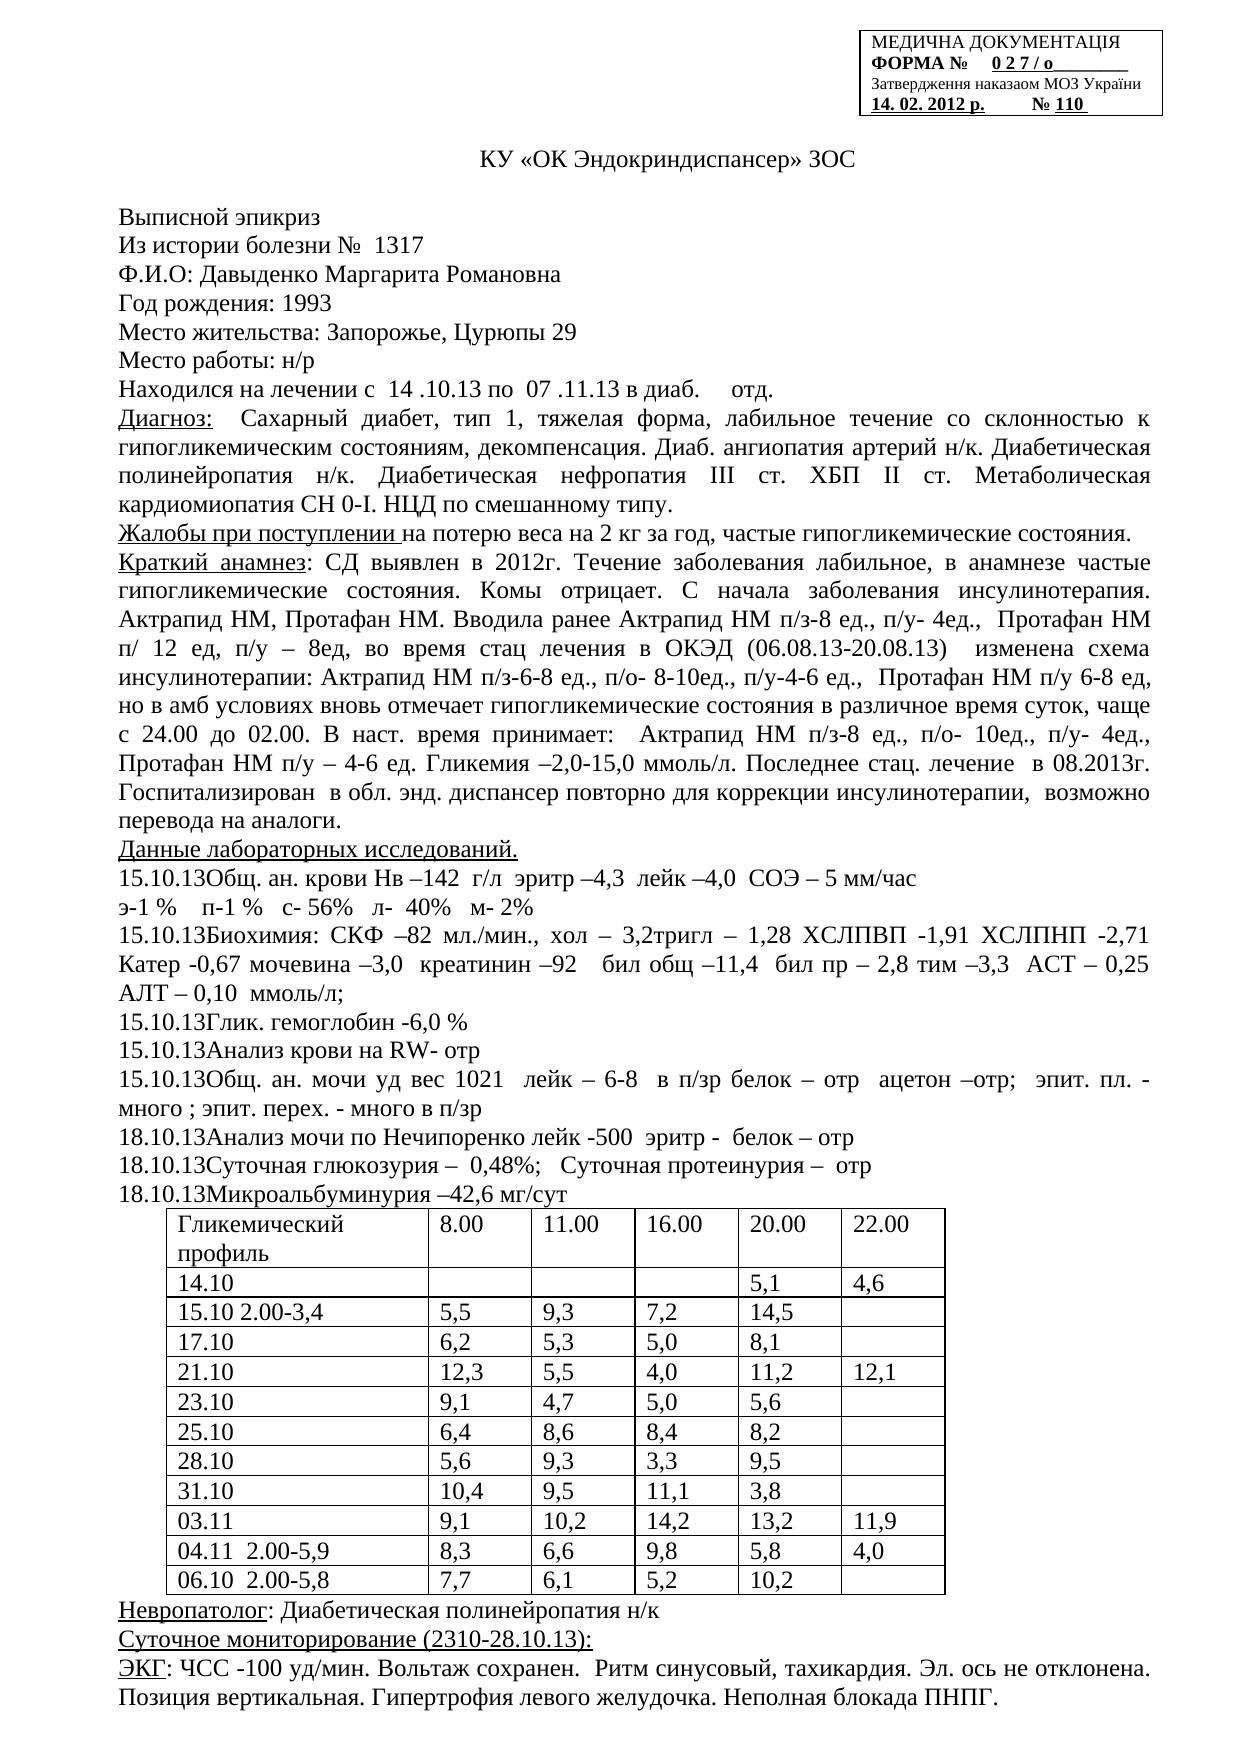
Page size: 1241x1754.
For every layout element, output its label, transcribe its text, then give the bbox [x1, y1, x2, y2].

table_cell 14.10 [167, 1268, 428, 1296]
text Данные лабораторных исследований. [118, 834, 1152, 863]
table_cell 7,2 [636, 1298, 738, 1326]
text 15.10.13Глик. гемоглобин -6,0 % [118, 1007, 1152, 1036]
text 15.10.13Общ. ан. крови Нв –142 г/л эритр –4,3 лейк –4,0 СОЭ – 5 мм/час [118, 863, 1152, 892]
table_cell [842, 1327, 944, 1356]
table_cell 5,3 [532, 1327, 634, 1356]
table_cell 5,5 [532, 1357, 634, 1386]
table_header Гликемический профиль [167, 1209, 428, 1267]
text ЭКГ: ЧСС -100 уд/мин. Вольтаж сохранен. Ритм синусовый, тахикардия. Эл. ось не отклонена. Позиция вертикальная. Гипертрофия левого желудочка. Неполная блокада ПНПГ. [118, 1653, 1152, 1710]
table_cell 9,1 [429, 1387, 531, 1416]
table_cell 9,8 [636, 1536, 738, 1564]
table_cell 04.11 2.00-5,9 [167, 1536, 428, 1564]
table_cell 6,4 [429, 1417, 531, 1445]
table_cell 06.10 2.00-5,8 [167, 1566, 428, 1594]
subtitle Ф.И.О: Давыденко Маргарита Романовна [118, 259, 1152, 288]
table_cell 4,6 [842, 1268, 944, 1296]
table_cell [532, 1268, 634, 1296]
table_cell 5,6 [429, 1446, 531, 1475]
text 15.10.13Биохимия: СКФ –82 мл./мин., хол – 3,2тригл – 1,28 ХСЛПВП -1,91 ХСЛПНП -2,71 Катер -0,67 мочевина –3,0 креатинин –92 бил общ –11,4 бил пр – 2,8 тим –3,3 АСТ – 0,25 АЛТ – 0,10 ммоль/л; [118, 921, 1152, 1007]
text Невропатолог: Диабетическая полинейропатия н/к [118, 1595, 1152, 1624]
table_cell 17.10 [167, 1327, 428, 1356]
text Место работы: н/р [118, 346, 1152, 374]
text 15.10.13Анализ крови на RW- отр [118, 1036, 1152, 1064]
table_cell 9,5 [739, 1446, 841, 1475]
subtitle КУ «ОК Эндокриндиспансер» ЗОС [177, 144, 1158, 173]
table_cell 5,5 [429, 1298, 531, 1326]
table_cell 10,2 [739, 1566, 841, 1594]
table_cell 5,6 [739, 1387, 841, 1416]
text э-1 % п-1 % с- 56% л- 40% м- 2% [118, 892, 1152, 921]
subtitle Из истории болезни № 1317 [118, 231, 1152, 259]
table_cell [842, 1476, 944, 1505]
table_cell [842, 1566, 944, 1594]
table_cell 9,3 [532, 1446, 634, 1475]
table_header 8.00 [429, 1209, 531, 1267]
table_cell 14,2 [636, 1506, 738, 1535]
table_header 22.00 [842, 1209, 944, 1267]
table_cell [429, 1268, 531, 1296]
table_cell 10,2 [532, 1506, 634, 1535]
table_cell 10,4 [429, 1476, 531, 1505]
table_cell 13,2 [739, 1506, 841, 1535]
table_cell 11,1 [636, 1476, 738, 1505]
table_cell 11,9 [842, 1506, 944, 1535]
table_cell 8,3 [429, 1536, 531, 1564]
text 18.10.13Суточная глюкозурия – 0,48%; Суточная протеинурия – отр [118, 1151, 1152, 1179]
table_cell [842, 1387, 944, 1416]
table_cell 8,1 [739, 1327, 841, 1356]
table_cell 9,1 [429, 1506, 531, 1535]
table_cell 6,1 [532, 1566, 634, 1594]
text Год рождения: 1993 [118, 288, 1152, 317]
table_cell 7,7 [429, 1566, 531, 1594]
text Находился на лечении с 14 .10.13 по 07 .11.13 в диаб. отд. [118, 374, 1152, 403]
subtitle 15.10.13Общ. ан. мочи уд вес 1021 лейк – 6-8 в п/зр белок – отр ацетон –отр; эпит. пл. -много ; эпит. перех. - много в п/зр [118, 1064, 1152, 1122]
table_cell 4,7 [532, 1387, 634, 1416]
table_cell 14,5 [739, 1298, 841, 1326]
table_cell 21.10 [167, 1357, 428, 1386]
table_cell 15.10 2.00-3,4 [167, 1298, 428, 1326]
table_cell 28.10 [167, 1446, 428, 1475]
text Краткий анамнез: СД выявлен в 2012г. Течение заболевания лабильное, в анамнезе частые гипогликемические состояния. Комы отрицает. С начала заболевания инсулинотерапия. Актрапид НМ, Протафан НМ. Вводила ранее Актрапид НМ п/з-8 ед., п/у- 4ед., Протафан НМ п/ 12 ед, п/у – 8ед, во время стац лечения в ОКЭД (06.08.13-20.08.13) изменена схема инсулинотерапии: Актрапид НМ п/з-6-8 ед., п/о- 8-10ед., п/у-4-6 ед., Протафан НМ п/у 6-8 ед, но в амб условиях вновь отмечает гипогликемические состояния в различное время суток, чаще с 24.00 до 02.00. В наст. время принимает: Актрапид НМ п/з-8 ед., п/о- 10ед., п/у- 4ед., Протафан НМ п/у – 4-6 ед. Гликемия –2,0-15,0 ммоль/л. Последнее стац. лечение в 08.2013г. Госпитализирован в обл. энд. диспансер повторно для коррекции инсулинотерапии, возможно перевода на аналоги. [118, 547, 1152, 834]
table_cell 25.10 [167, 1417, 428, 1445]
table_cell 23.10 [167, 1387, 428, 1416]
table_cell 9,3 [532, 1298, 634, 1326]
table_cell 6,2 [429, 1327, 531, 1356]
table_cell 31.10 [167, 1476, 428, 1505]
text Диагноз: Сахарный диабет, тип 1, тяжелая форма, лабильное течение со склонностью к гипогликемическим состояниям, декомпенсация. Диаб. ангиопатия артерий н/к. Диабетическая полинейропатия н/к. Диабетическая нефропатия III ст. ХБП II ст. Метаболическая кардиомиопатия СН 0-I. НЦД по смешанному типу. [118, 403, 1152, 518]
table_cell 12,3 [429, 1357, 531, 1386]
table_cell [636, 1268, 738, 1296]
table_cell 8,2 [739, 1417, 841, 1445]
table_cell 3,3 [636, 1446, 738, 1475]
table_cell 03.11 [167, 1506, 428, 1535]
table_cell [842, 1417, 944, 1445]
table_cell 12,1 [842, 1357, 944, 1386]
table_cell [842, 1446, 944, 1475]
text Суточное мониторирование (2310-28.10.13): [118, 1624, 1152, 1653]
table_header 16.00 [636, 1209, 738, 1267]
table_cell 5,8 [739, 1536, 841, 1564]
text 18.10.13Анализ мочи по Нечипоренко лейк -500 эритр - белок – отр [118, 1122, 1152, 1151]
table_cell 11,2 [739, 1357, 841, 1386]
table_cell 9,5 [532, 1476, 634, 1505]
table_cell 5,1 [739, 1268, 841, 1296]
subtitle 18.10.13Микроальбуминурия –42,6 мг/сут [118, 1179, 1152, 1208]
table_cell 4,0 [842, 1536, 944, 1564]
table_cell 6,6 [532, 1536, 634, 1564]
table_cell 4,0 [636, 1357, 738, 1386]
table_cell 5,2 [636, 1566, 738, 1594]
table_cell 8,6 [532, 1417, 634, 1445]
table_cell 3,8 [739, 1476, 841, 1505]
table_cell 5,0 [636, 1387, 738, 1416]
subtitle Выписной эпикриз [118, 202, 1158, 231]
table_header 20.00 [739, 1209, 841, 1267]
text Место жительства: Запорожье, Цурюпы 29 [118, 317, 1152, 346]
text Жалобы при поступлении на потерю веса на 2 кг за год, частые гипогликемические состояния. [118, 518, 1152, 547]
table_cell [842, 1298, 944, 1326]
table_cell 5,0 [636, 1327, 738, 1356]
table_cell 8,4 [636, 1417, 738, 1445]
table_header 11.00 [532, 1209, 634, 1267]
